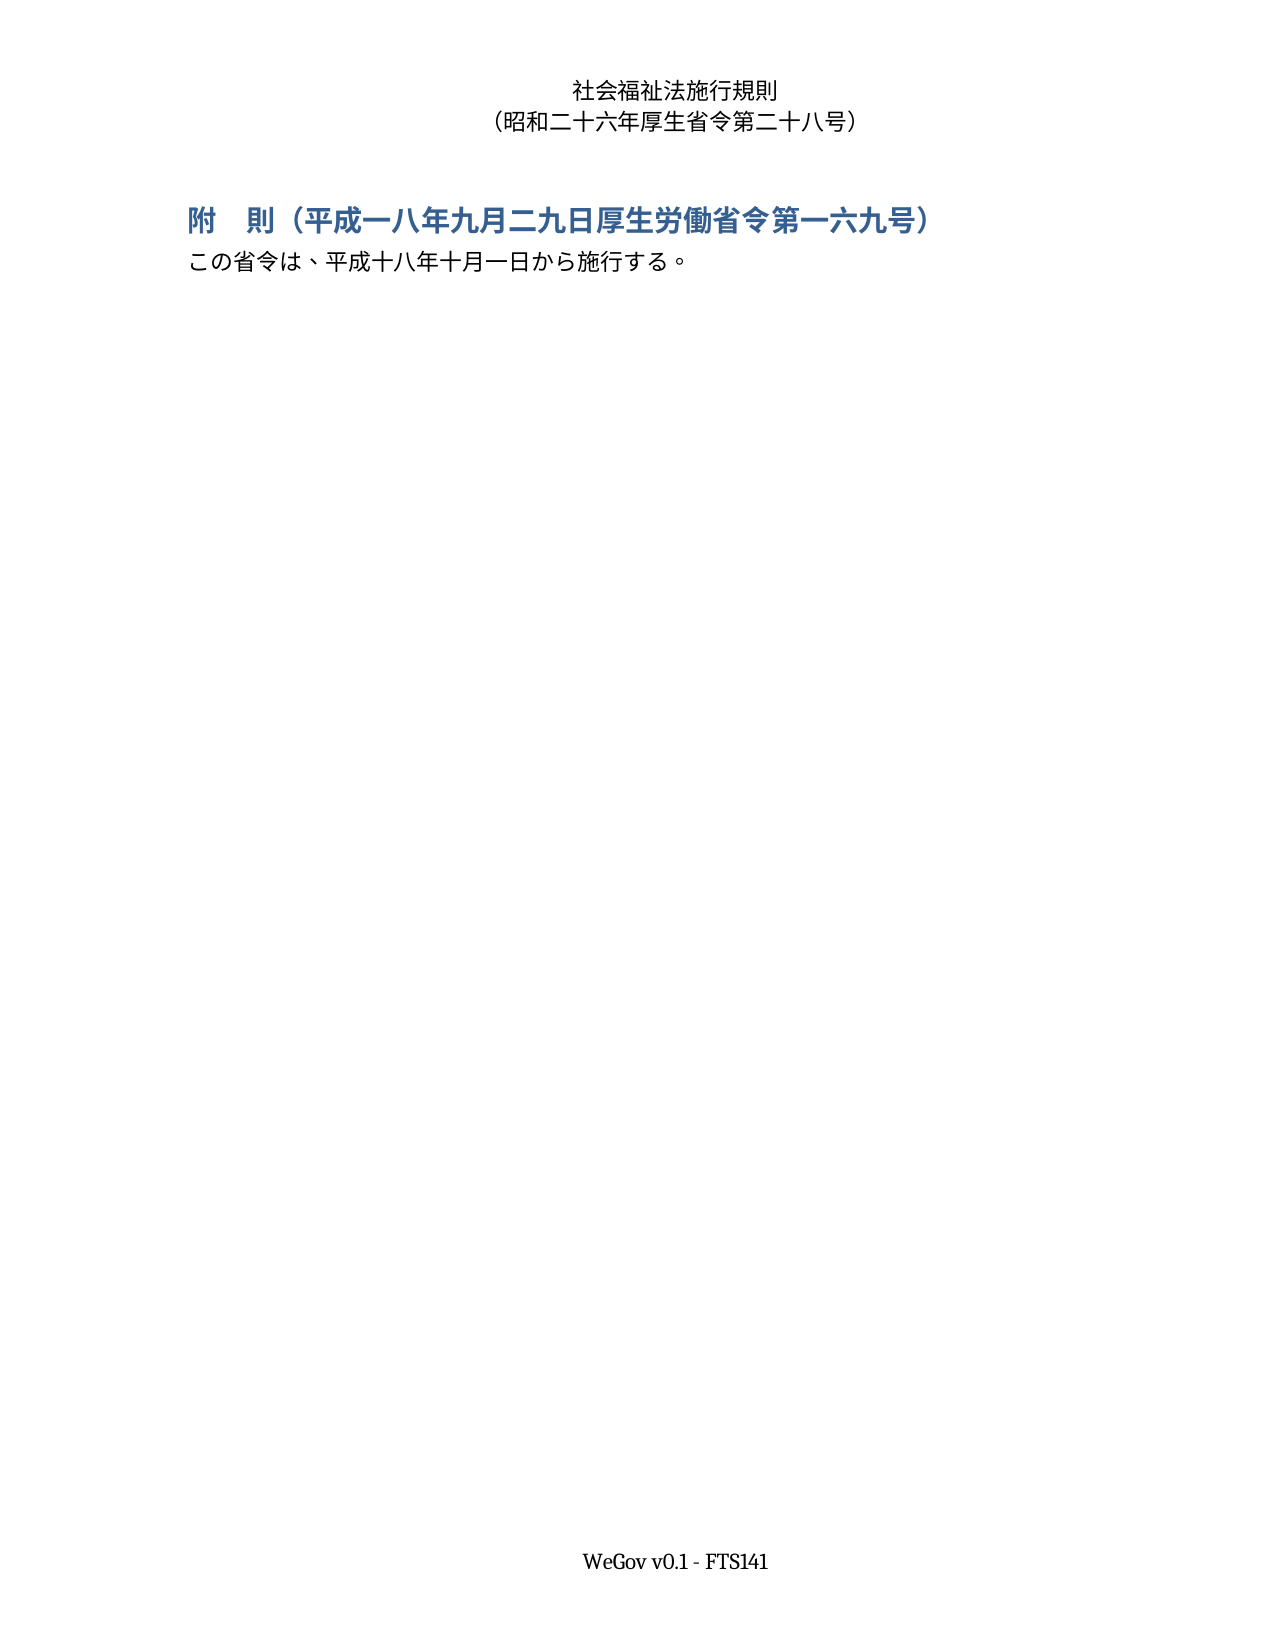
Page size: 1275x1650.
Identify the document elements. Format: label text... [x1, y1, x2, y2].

subtitle 附 則（平成一八年九月二九日厚生労働省令第一六九号） [187, 200, 1087, 240]
text この省令は、平成十八年十月一日から施行する。 [187, 246, 1087, 277]
